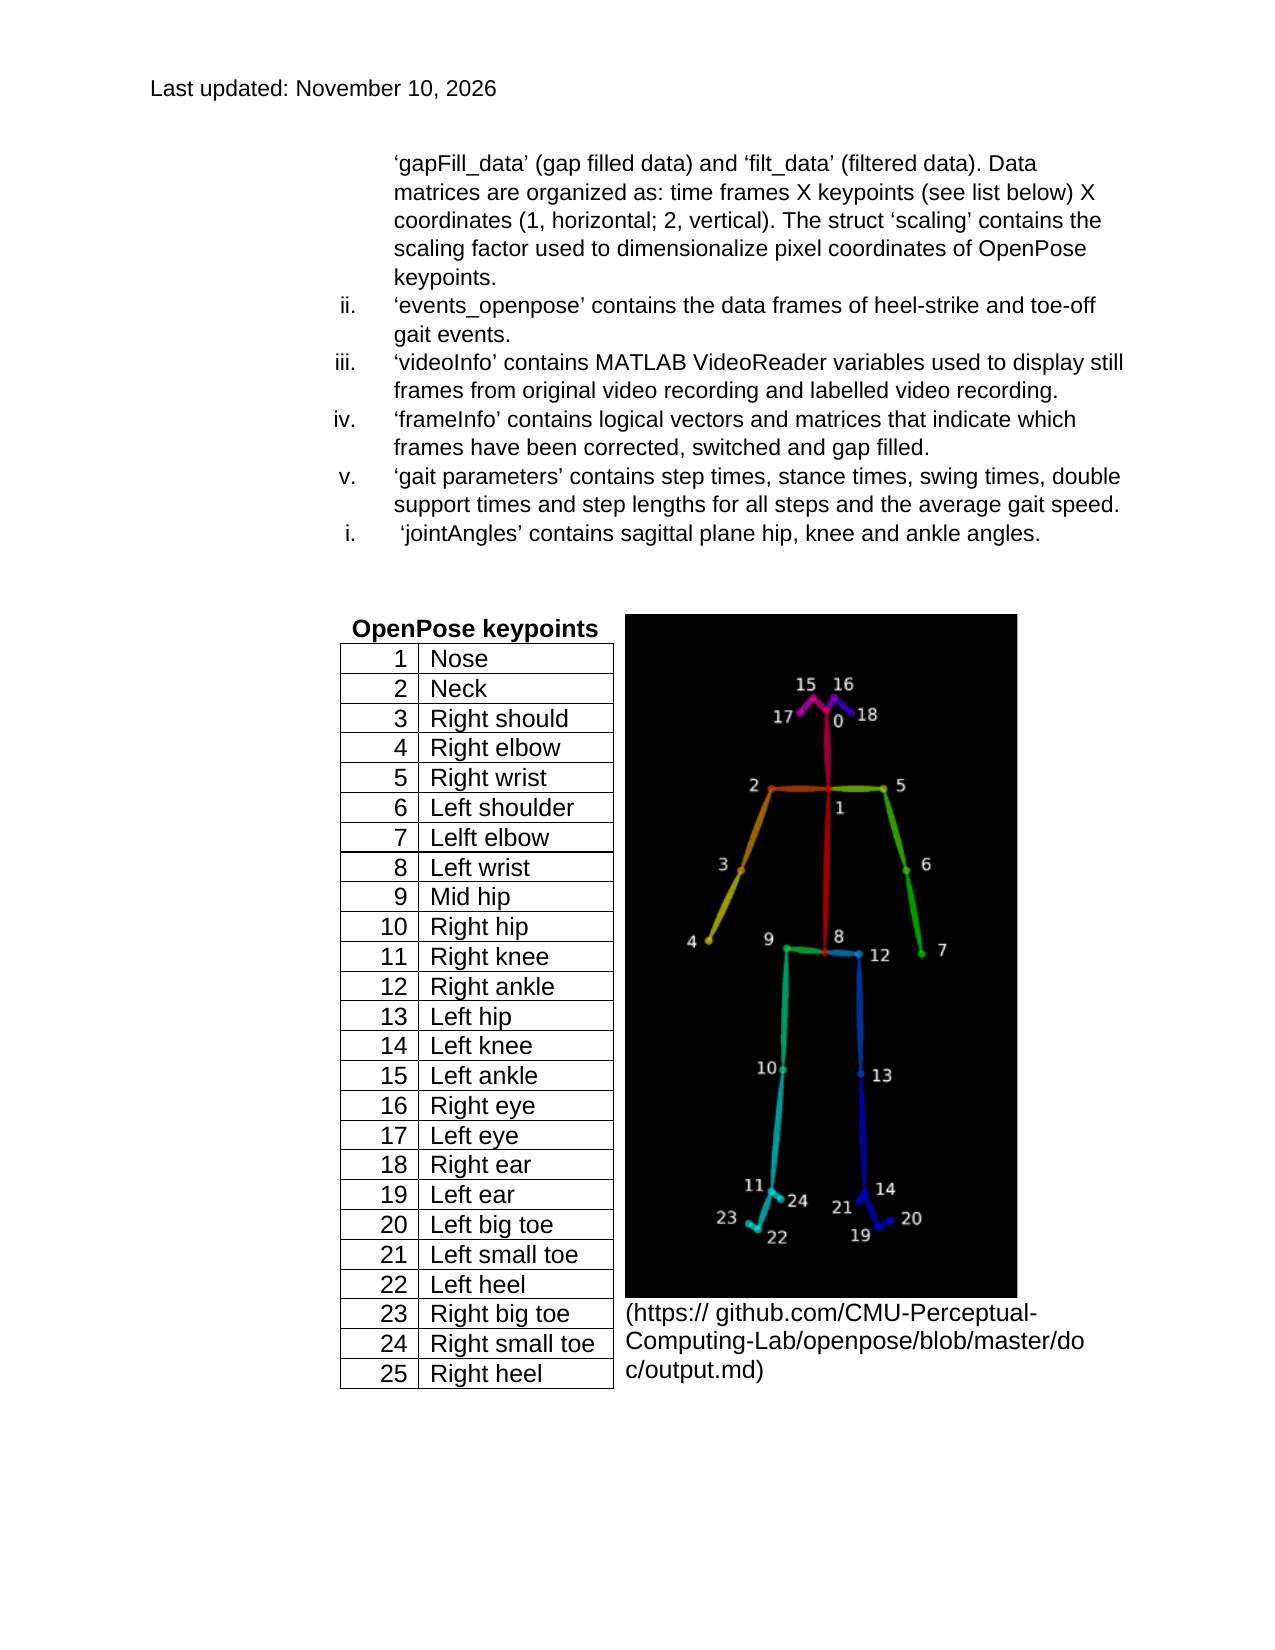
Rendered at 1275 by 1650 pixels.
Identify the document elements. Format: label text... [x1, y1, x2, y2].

table_cell Left hip [419, 1001, 613, 1030]
table_cell 20 [341, 1210, 418, 1239]
table_cell Left knee [419, 1031, 613, 1060]
table_cell Right elbow [419, 733, 613, 762]
picture [625, 614, 1018, 1298]
table_cell 1 [341, 644, 418, 673]
table_cell 15 [341, 1061, 418, 1090]
table_cell 2 [341, 674, 418, 702]
table_cell 3 [341, 704, 418, 732]
table_cell 21 [341, 1240, 418, 1268]
table_cell 25 [341, 1359, 418, 1388]
table_cell Left small toe [419, 1240, 613, 1268]
table_cell Neck [419, 674, 613, 702]
table_cell 19 [341, 1180, 418, 1209]
table_cell 12 [341, 972, 418, 1000]
table_cell Right heel [419, 1359, 613, 1388]
table_cell Right hip [419, 912, 613, 941]
table_cell 23 [341, 1299, 418, 1328]
table_cell Left ankle [419, 1061, 613, 1090]
table_cell Right ankle [419, 972, 613, 1000]
table_cell 10 [341, 912, 418, 941]
table_cell Right knee [419, 942, 613, 971]
table_cell Lelft elbow [419, 823, 613, 851]
table_cell Left big toe [419, 1210, 613, 1239]
table_cell 16 [341, 1091, 418, 1119]
table_cell Right eye [419, 1091, 613, 1119]
list ‘videoInfo’ contains MATLAB VideoReader variables used to display still frames from original video recording and labelled video recording. [356, 349, 1125, 404]
list ‘jointAngles’ contains sagittal plane hip, knee and ankle angles. [356, 520, 1125, 546]
list ‘frameInfo’ contains logical vectors and matrices that indicate which frames have been corrected, switched and gap filled. [356, 406, 1125, 461]
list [356, 150, 1125, 290]
table_cell Right should [419, 704, 613, 732]
table_cell 13 [341, 1001, 418, 1030]
table_cell 9 [341, 882, 418, 911]
table_cell Left ear [419, 1180, 613, 1209]
table_cell 17 [341, 1121, 418, 1149]
table_cell 11 [341, 942, 418, 971]
table_cell Left wrist [419, 853, 613, 881]
table_cell Right small toe [419, 1329, 613, 1358]
table_header (https:// github.com/CMU-Perceptual-Computing-Lab/openpose/blob/master/doc/output.md) [614, 614, 1106, 1388]
table_cell 7 [341, 823, 418, 851]
table_cell Left heel [419, 1270, 613, 1298]
list ‘events_openpose’ contains the data frames of heel-strike and toe-off gait events. [356, 292, 1125, 347]
table_cell Right wrist [419, 763, 613, 792]
table_cell 22 [341, 1270, 418, 1298]
table_cell 8 [341, 853, 418, 881]
table_cell Mid hip [419, 882, 613, 911]
table_cell Nose [419, 644, 613, 673]
table_cell 24 [341, 1329, 418, 1358]
table_cell 14 [341, 1031, 418, 1060]
table_cell 18 [341, 1150, 418, 1179]
table_cell Left eye [419, 1121, 613, 1149]
table_cell Right ear [419, 1150, 613, 1179]
table_cell 5 [341, 763, 418, 792]
table_cell 6 [341, 793, 418, 822]
table_header OpenPose keypoints [340, 614, 614, 643]
table_cell 4 [341, 733, 418, 762]
list ‘gait parameters’ contains step times, stance times, swing times, double support times and step lengths for all steps and the average gait speed. [356, 463, 1125, 518]
table_cell Left shoulder [419, 793, 613, 822]
table_cell Right big toe [419, 1299, 613, 1328]
